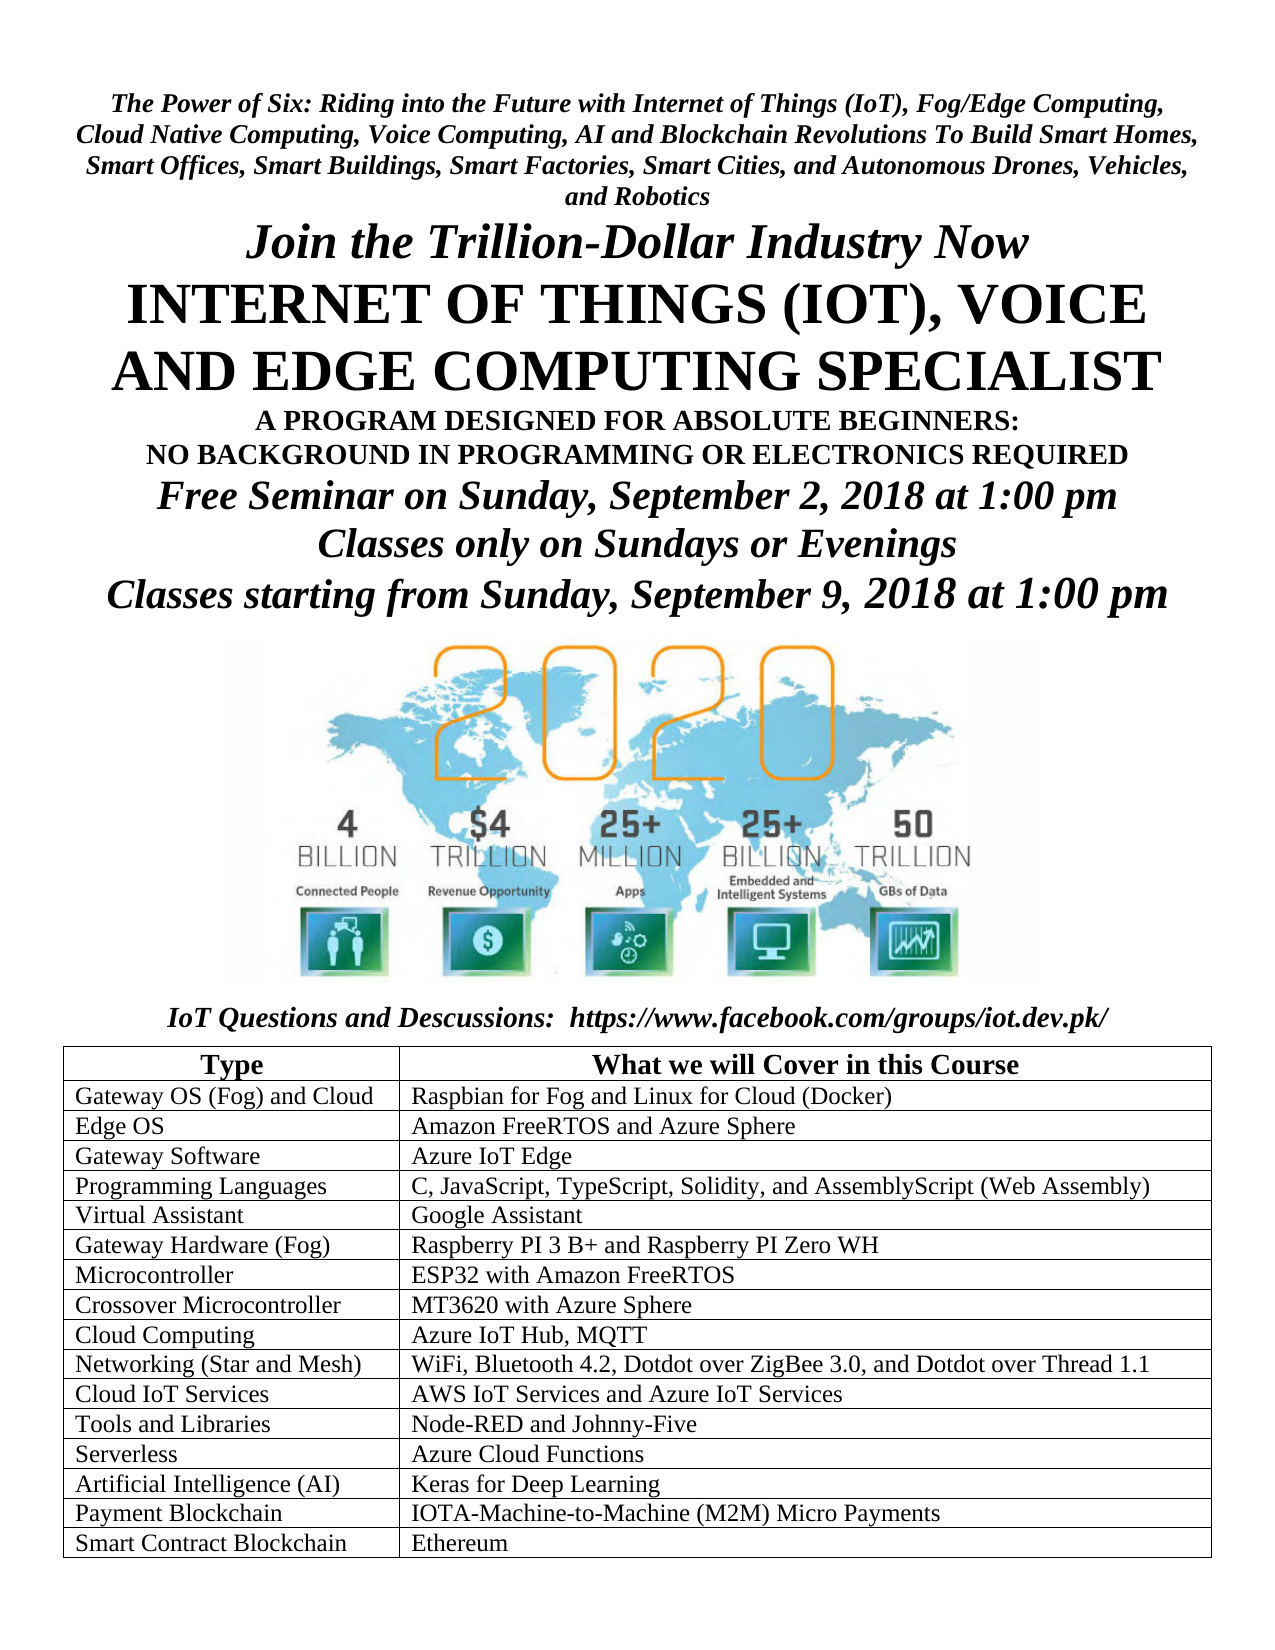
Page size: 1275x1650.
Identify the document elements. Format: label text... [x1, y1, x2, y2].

text internet of things (IoT), voice and edge Computing Specialist [75, 269, 1200, 403]
table_cell Networking (Star and Mesh) [64, 1350, 399, 1378]
table_cell Cloud Computing [64, 1320, 399, 1348]
text Classes starting from Sunday, September 9, 2018 at 1:00 pm [75, 566, 1200, 619]
table_cell MT3620 with Azure Sphere [400, 1290, 1211, 1319]
text IoT Questions and Descussions: https://www.facebook.com/groups/iot.dev.pk/ [75, 1000, 1200, 1033]
table_cell Serverless [64, 1439, 399, 1468]
table_cell AWS IoT Services and Azure IoT Services [400, 1379, 1211, 1408]
table_cell Crossover Microcontroller [64, 1290, 399, 1319]
table_cell C, JavaScript, TypeScript, Solidity, and AssemblyScript (Web Assembly) [400, 1171, 1211, 1199]
table_cell Amazon FreeRTOS and Azure Sphere [400, 1111, 1211, 1140]
table_cell Virtual Assistant [64, 1201, 399, 1229]
table_cell ESP32 with Amazon FreeRTOS [400, 1260, 1211, 1289]
text The Power of Six: Riding into the Future with Internet of Things (IoT), Fog/Edge Computing, Cloud Native Computing, Voice Computing, AI and Blockchain Revolutions To Build Smart Homes, Smart Offices, Smart Buildings, Smart Factories, Smart Cities, and Autonomous Drones, Vehicles, and Robotics [75, 87, 1200, 212]
table_cell Smart Contract Blockchain [64, 1528, 399, 1557]
table_cell Keras for Deep Learning [400, 1469, 1211, 1497]
table_cell IOTA-Machine-to-Machine (M2M) Micro Payments [400, 1499, 1211, 1527]
table_cell Gateway OS (Fog) and Cloud [64, 1081, 399, 1110]
table_cell Azure Cloud Functions [400, 1439, 1211, 1468]
table_cell Raspberry PI 3 B+ and Raspberry PI Zero WH [400, 1230, 1211, 1259]
table_cell Cloud IoT Services [64, 1379, 399, 1408]
text Join the Trillion-Dollar Industry Now [75, 212, 1200, 269]
table_cell Raspbian for Fog and Linux for Cloud (Docker) [400, 1081, 1211, 1110]
table_cell Azure IoT Edge [400, 1141, 1211, 1170]
table_header What we will Cover in this Course [400, 1047, 1211, 1080]
table_cell Microcontroller [64, 1260, 399, 1289]
picture [225, 637, 1038, 986]
table_cell Google Assistant [400, 1201, 1211, 1229]
table_cell Node-RED and Johnny-Five [400, 1409, 1211, 1438]
table_cell Artificial Intelligence (AI) [64, 1469, 399, 1497]
table_cell Gateway Hardware (Fog) [64, 1230, 399, 1259]
table_cell Tools and Libraries [64, 1409, 399, 1438]
text Classes only on Sundays or Evenings [75, 518, 1200, 566]
text Free Seminar on Sunday, September 2, 2018 at 1:00 pm [75, 470, 1200, 518]
text A Program DEsigned for absolute beginners: [75, 403, 1200, 437]
table_cell Ethereum [400, 1528, 1211, 1557]
table_cell Programming Languages [64, 1171, 399, 1199]
table_cell Gateway Software [64, 1141, 399, 1170]
table_cell Edge OS [64, 1111, 399, 1140]
table_cell Azure IoT Hub, MQTT [400, 1320, 1211, 1348]
table_header Type [64, 1047, 399, 1080]
text No background in programming or electronics required [75, 437, 1200, 470]
table_cell Payment Blockchain [64, 1499, 399, 1527]
table_cell WiFi, Bluetooth 4.2, Dotdot over ZigBee 3.0, and Dotdot over Thread 1.1 [400, 1350, 1211, 1378]
